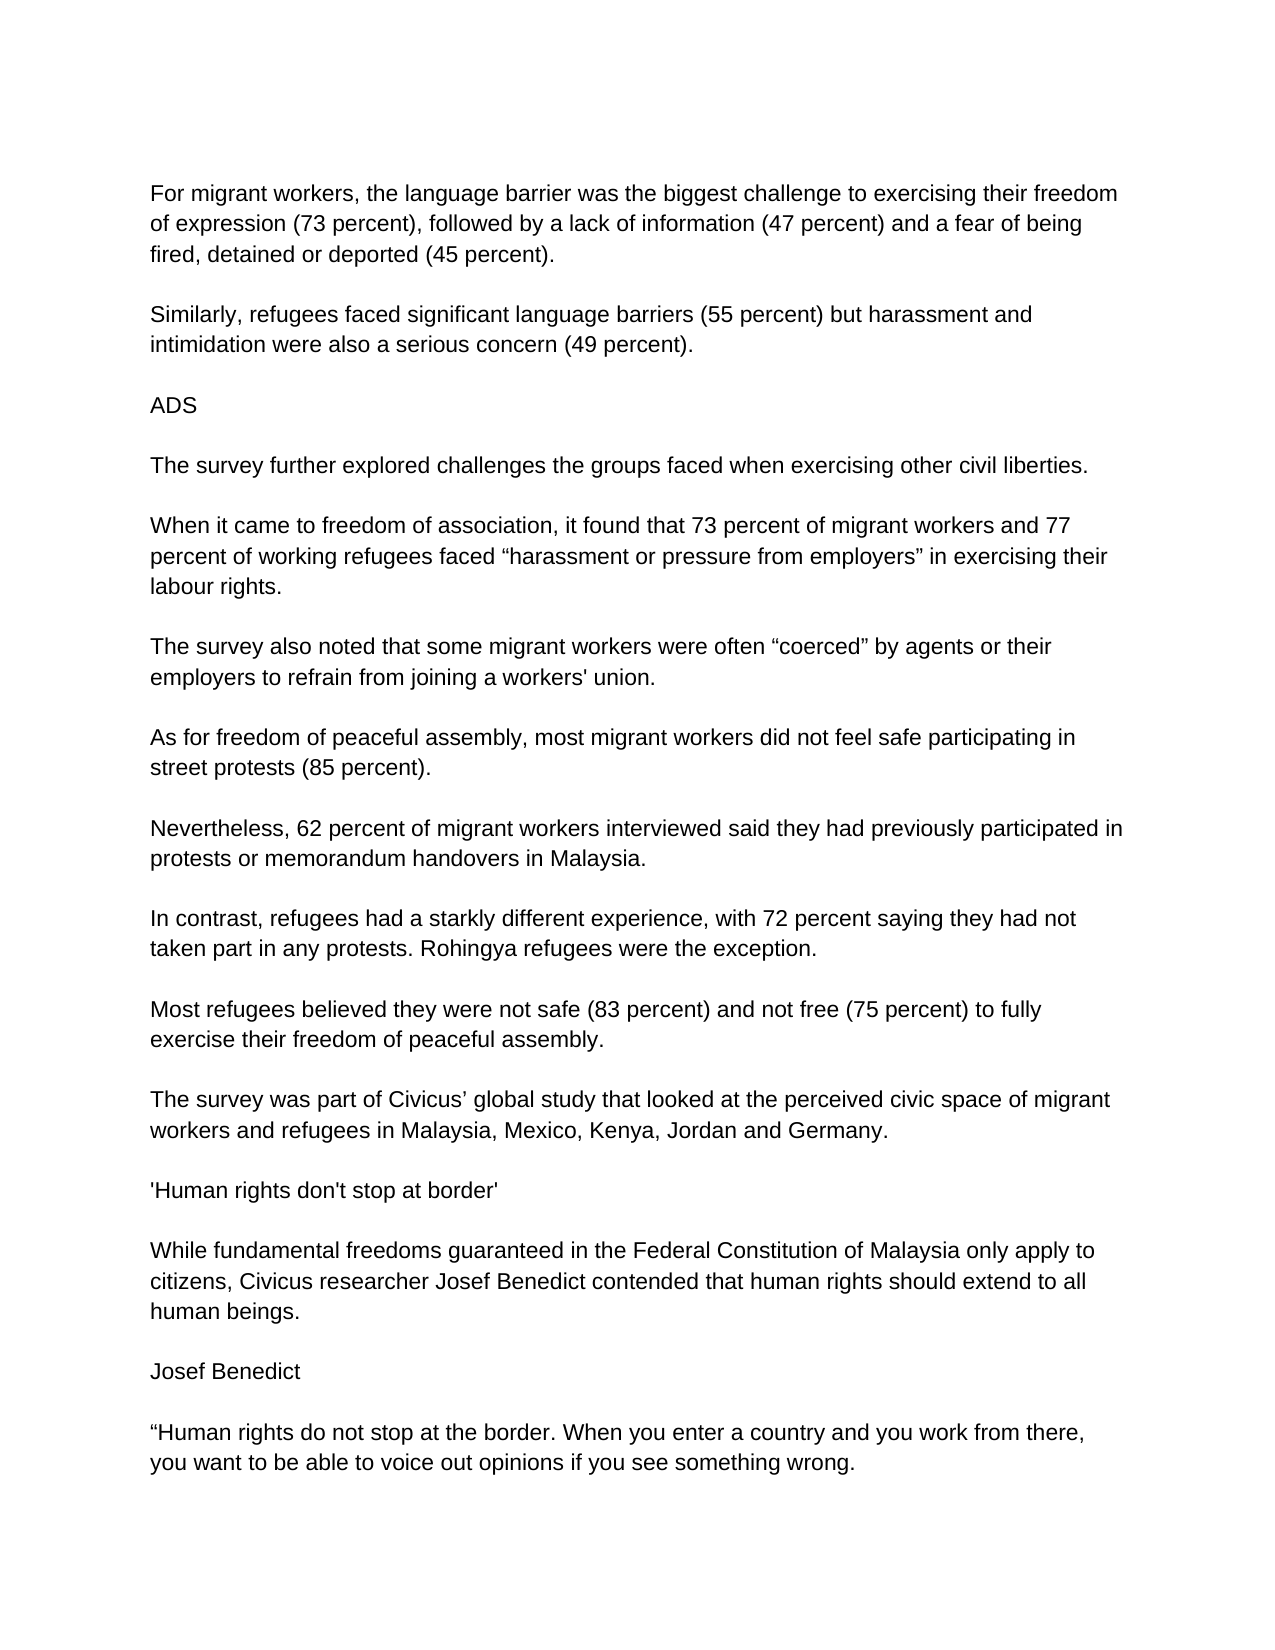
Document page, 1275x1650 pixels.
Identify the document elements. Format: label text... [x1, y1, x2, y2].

text Similarly, refugees faced significant language barriers (55 percent) but harassment and intimidation were also a serious concern (49 percent). [150, 301, 1125, 358]
text “Human rights do not stop at the border. When you enter a country and you work from there, you want to be able to voice out opinions if you see something wrong. [150, 1419, 1125, 1475]
text While fundamental freedoms guaranteed in the Federal Constitution of Malaysia only apply to citizens, Civicus researcher Josef Benedict contended that human rights should extend to all human beings. [150, 1237, 1125, 1324]
text In contrast, refugees had a starkly different experience, with 72 percent saying they had not taken part in any protests. Rohingya refugees were the exception. [150, 905, 1125, 962]
text 'Human rights don't stop at border' [150, 1177, 1125, 1203]
text For migrant workers, the language barrier was the biggest challenge to exercising their freedom of expression (73 percent), followed by a lack of information (47 percent) and a fear of being fired, detained or deported (45 percent). [150, 180, 1125, 267]
text The survey was part of Civicus’ global study that looked at the perceived civic space of migrant workers and refugees in Malaysia, Mexico, Kenya, Jordan and Germany. [150, 1086, 1125, 1143]
text Josef Benedict [150, 1358, 1125, 1385]
text The survey further explored challenges the groups faced when exercising other civil liberties. [150, 452, 1125, 478]
text Nevertheless, 62 percent of migrant workers interviewed said they had previously participated in protests or memorandum handovers in Malaysia. [150, 814, 1125, 871]
text Most refugees believed they were not safe (83 percent) and not free (75 percent) to fully exercise their freedom of peaceful assembly. [150, 996, 1125, 1052]
text ADS [150, 392, 1125, 418]
text As for freedom of peaceful assembly, most migrant workers did not feel safe participating in street protests (85 percent). [150, 724, 1125, 781]
text When it came to freedom of association, it found that 73 percent of migrant workers and 77 percent of working refugees faced “harassment or pressure from employers” in exercising their labour rights. [150, 512, 1125, 599]
text The survey also noted that some migrant workers were often “coerced” by agents or their employers to refrain from joining a workers' union. [150, 633, 1125, 690]
